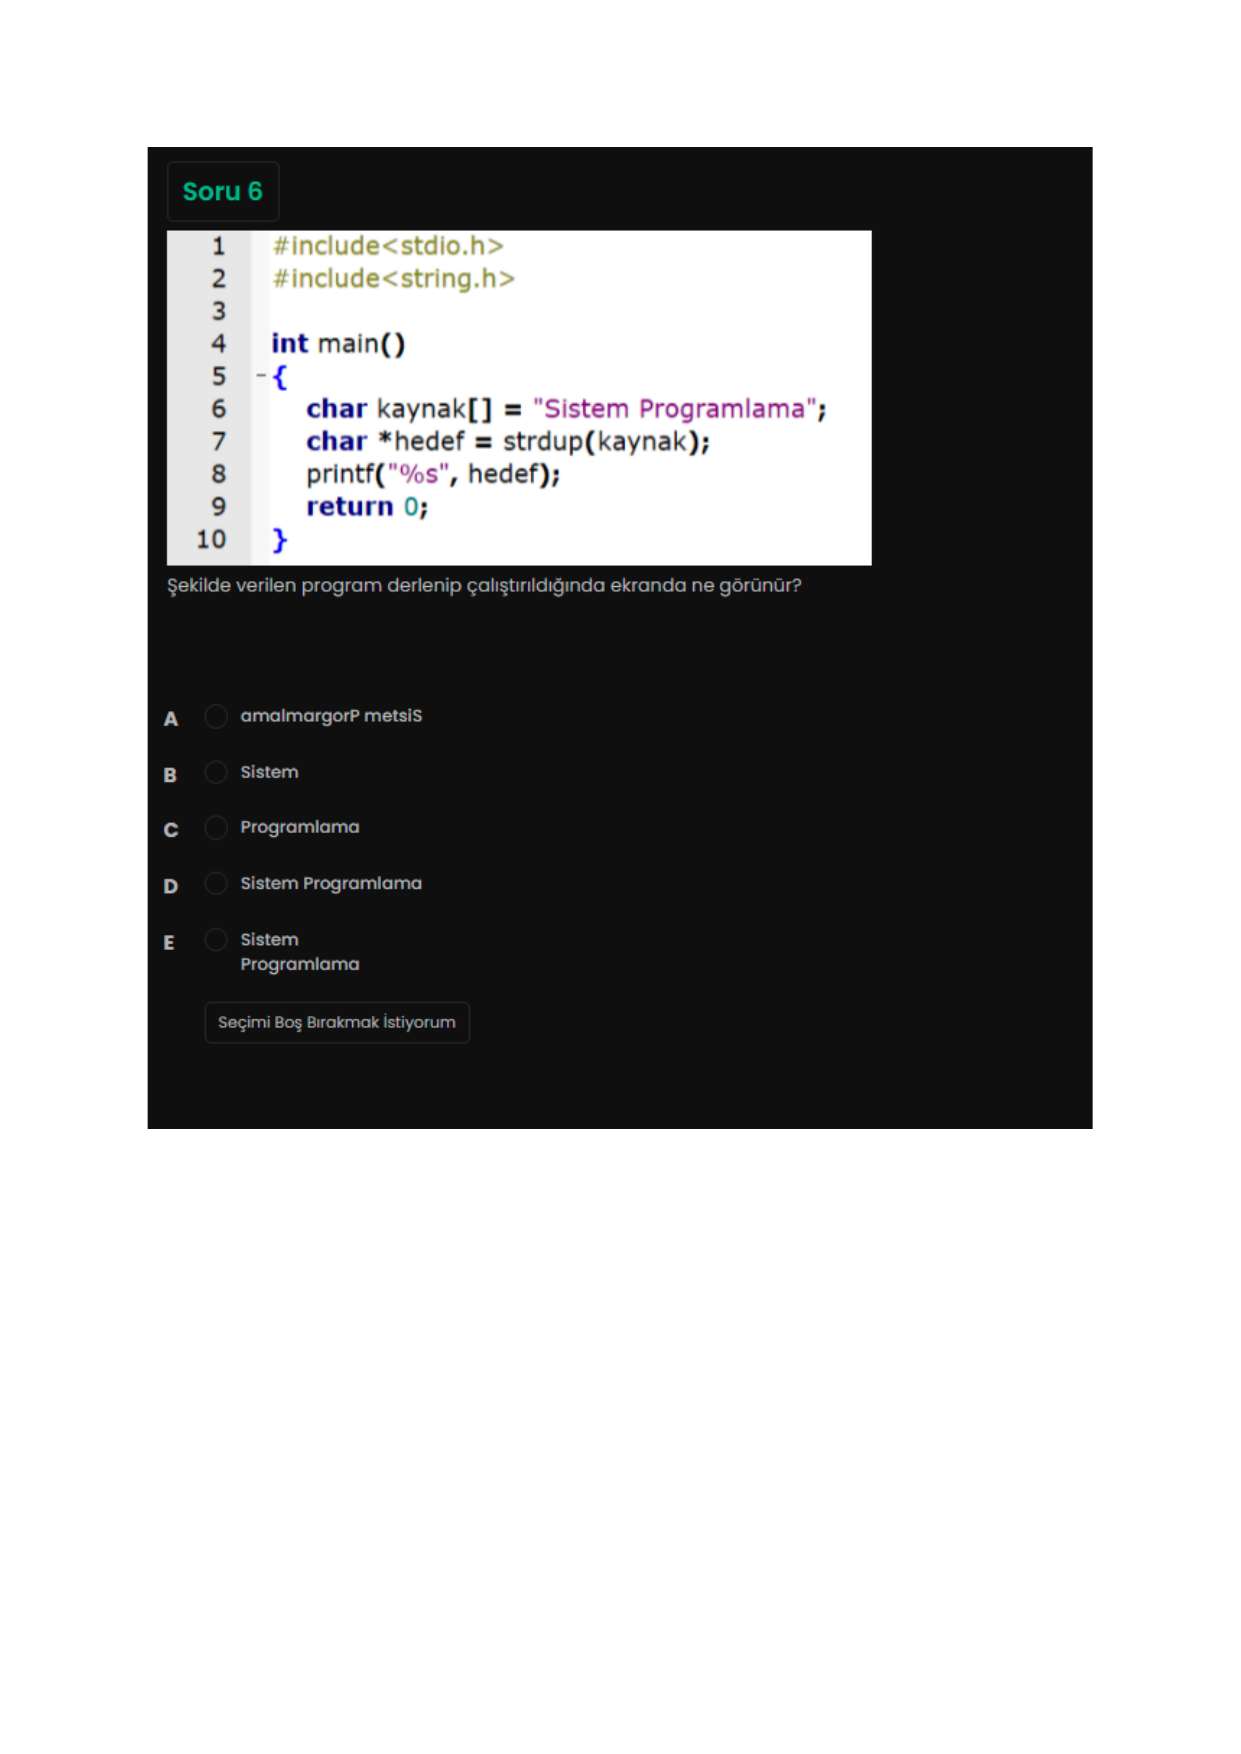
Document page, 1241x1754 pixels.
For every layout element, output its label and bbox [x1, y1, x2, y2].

picture [147, 147, 1093, 1129]
